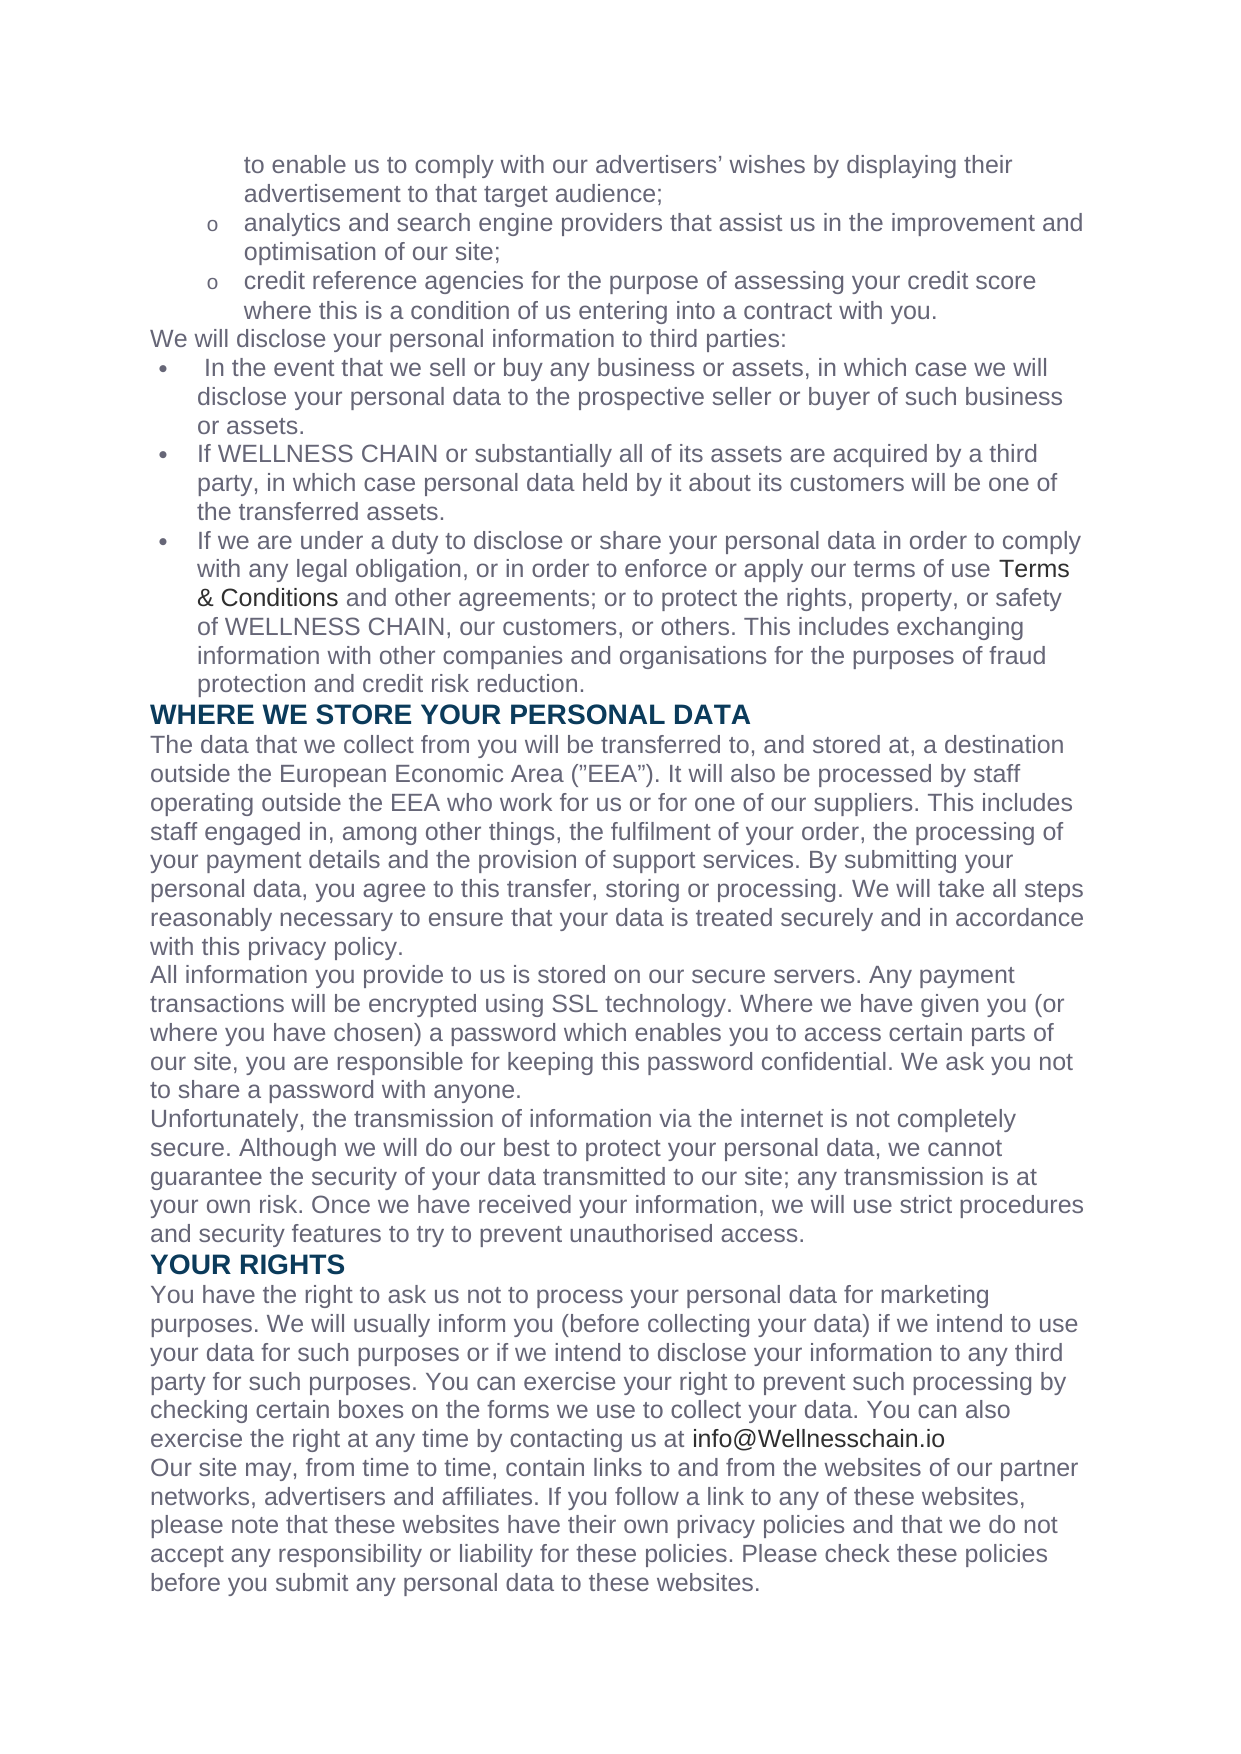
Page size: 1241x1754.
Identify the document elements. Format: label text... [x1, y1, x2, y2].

list In the event that we sell or buy any business or assets, in which case we will disclose your personal data to the prospective seller or buyer of such business or assets. [159, 353, 1090, 439]
list credit reference agencies for the purpose of assessing your credit score where this is a condition of us entering into a contract with you. [206, 266, 1090, 324]
text We will disclose your personal information to third parties: [150, 324, 1090, 353]
text You have the right to ask us not to process your personal data for marketing purposes. We will usually inform you (before collecting your data) if we intend to use your data for such purposes or if we intend to disclose your information to any third party for such purposes. You can exercise your right to prevent such processing by checking certain boxes on the forms we use to collect your data. You can also exercise the right at any time by contacting us at info@Wellnesschain.io [150, 1280, 1090, 1453]
text YOUR RIGHTS [150, 1248, 1090, 1280]
list If we are under a duty to disclose or share your personal data in order to comply with any legal obligation, or in order to enforce or apply our terms of use Terms & Conditions and other agreements; or to protect the rights, property, or safety of WELLNESS CHAIN, our customers, or others. This includes exchanging information with other companies and organisations for the purposes of fraud protection and credit risk reduction. [159, 526, 1090, 698]
text The data that we collect from you will be transferred to, and stored at, a destination outside the European Economic Area (”EEA”). It will also be processed by staff operating outside the EEA who work for us or for one of our suppliers. This includes staff engaged in, among other things, the fulfilment of your order, the processing of your payment details and the provision of support services. By submitting your personal data, you agree to this transfer, storing or processing. We will take all steps reasonably necessary to ensure that your data is treated securely and in accordance with this privacy policy. [150, 731, 1090, 961]
list analytics and search engine providers that assist us in the improvement and optimisation of our site; [206, 207, 1090, 266]
text Unfortunately, the transmission of information via the internet is not completely secure. Although we will do our best to protect your personal data, we cannot guarantee the security of your data transmitted to our site; any transmission is at your own risk. Once we have received your information, we will use strict procedures and security features to try to prevent unauthorised access. [150, 1104, 1090, 1248]
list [206, 150, 1090, 207]
text All information you provide to us is stored on our secure servers. Any payment transactions will be encrypted using SSL technology. Where we have given you (or where you have chosen) a password which enables you to access certain parts of our site, you are responsible for keeping this password confidential. We ask you not to share a password with anyone. [150, 961, 1090, 1104]
list If WELLNESS CHAIN or substantially all of its assets are acquired by a third party, in which case personal data held by it about its customers will be one of the transferred assets. [159, 439, 1090, 526]
text Our site may, from time to time, contain links to and from the websites of our partner networks, advertisers and affiliates. If you follow a link to any of these websites, please note that these websites have their own privacy policies and that we do not accept any responsibility or liability for these policies. Please check these policies before you submit any personal data to these websites. [150, 1453, 1090, 1597]
text WHERE WE STORE YOUR PERSONAL DATA [150, 698, 1090, 731]
